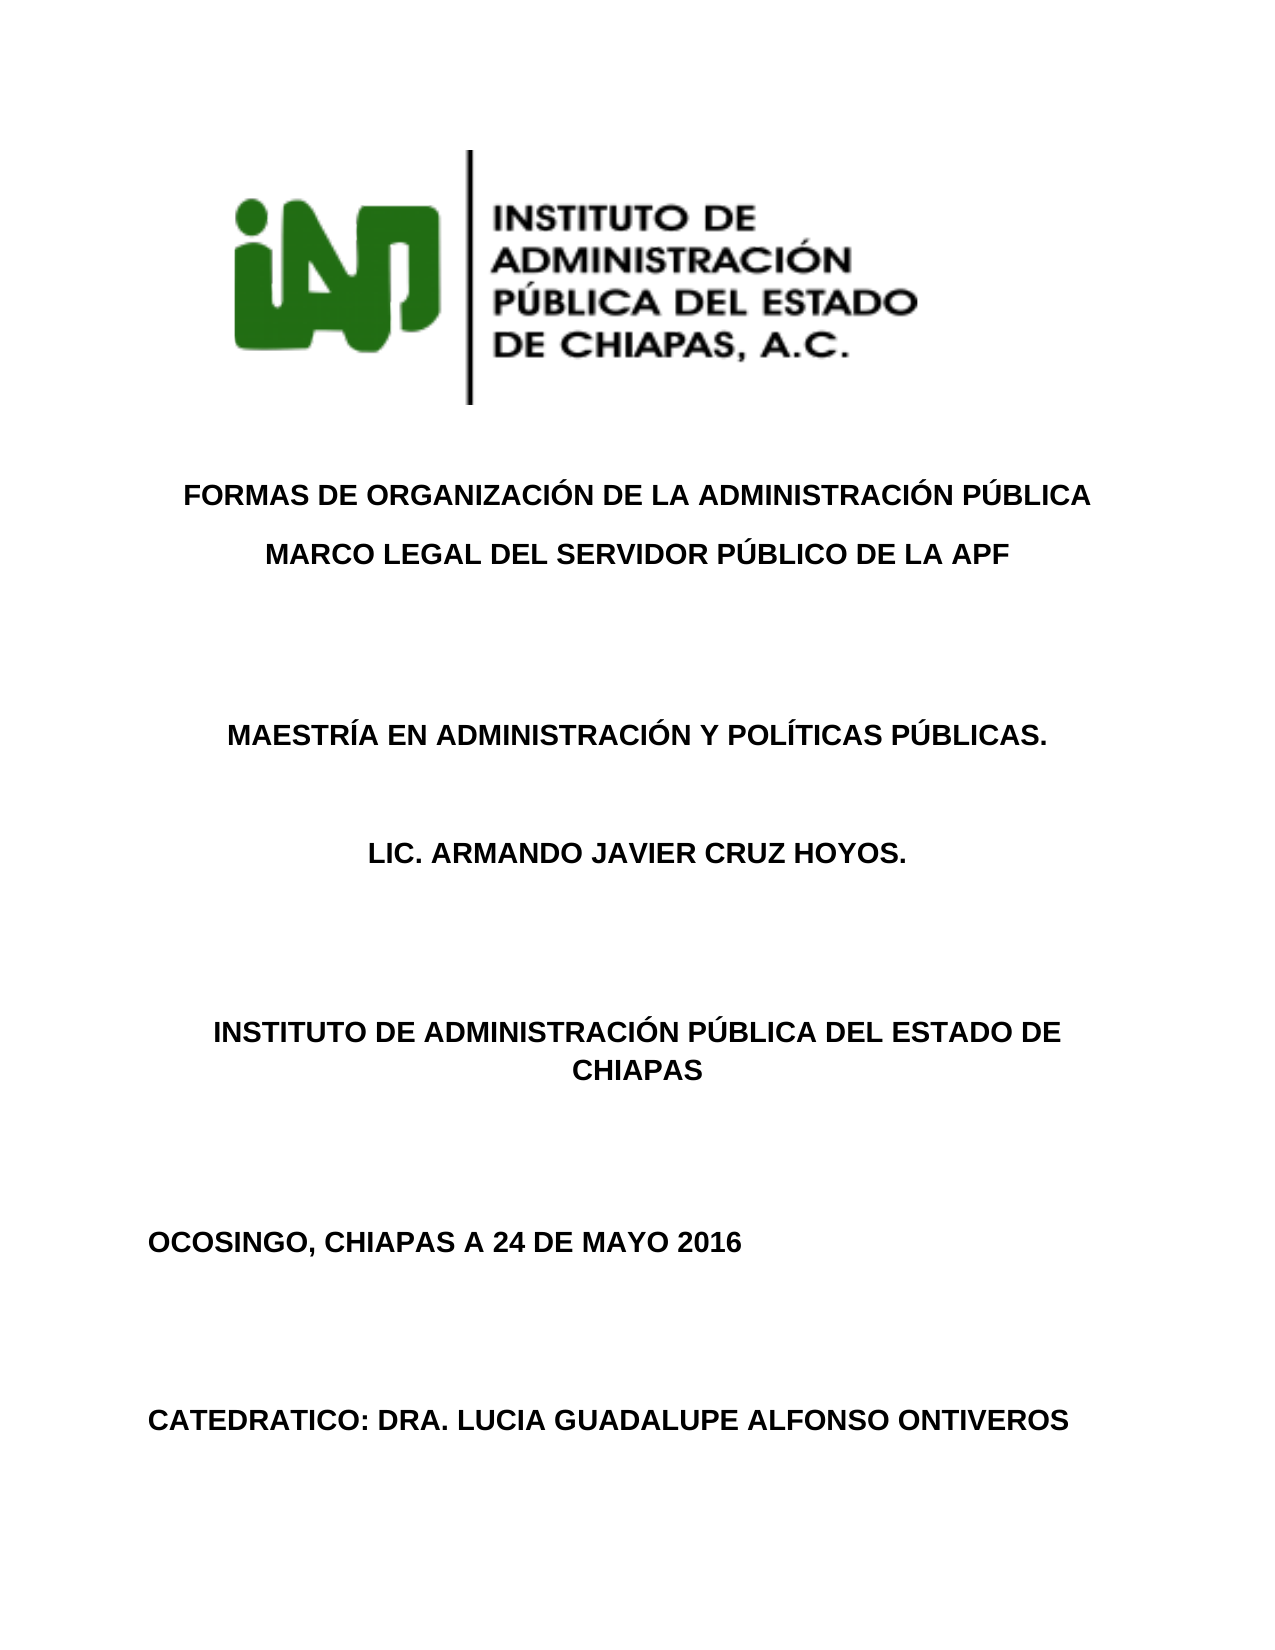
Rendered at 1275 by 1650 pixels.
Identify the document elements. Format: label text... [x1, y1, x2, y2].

text MAESTRÍA EN ADMINISTRACIÓN Y POLÍTICAS PÚBLICAS. [148, 718, 1127, 751]
text OCOSINGO, CHIAPAS A 24 DE MAYO 2016 [148, 1225, 1127, 1258]
text INSTITUTO DE ADMINISTRACIÓN PÚBLICA DEL ESTADO DE CHIAPAS [148, 1014, 1127, 1087]
text MARCO LEGAL DEL SERVIDOR PÚBLICO DE LA APF [148, 537, 1127, 571]
text LIC. ARMANDO JAVIER CRUZ HOYOS. [148, 836, 1127, 870]
picture [234, 150, 918, 405]
text CATEDRATICO: DRA. LUCIA GUADALUPE ALFONSO ONTIVEROS [148, 1403, 1127, 1437]
text FORMAS DE ORGANIZACIÓN DE LA ADMINISTRACIÓN PÚBLICA [148, 478, 1127, 511]
